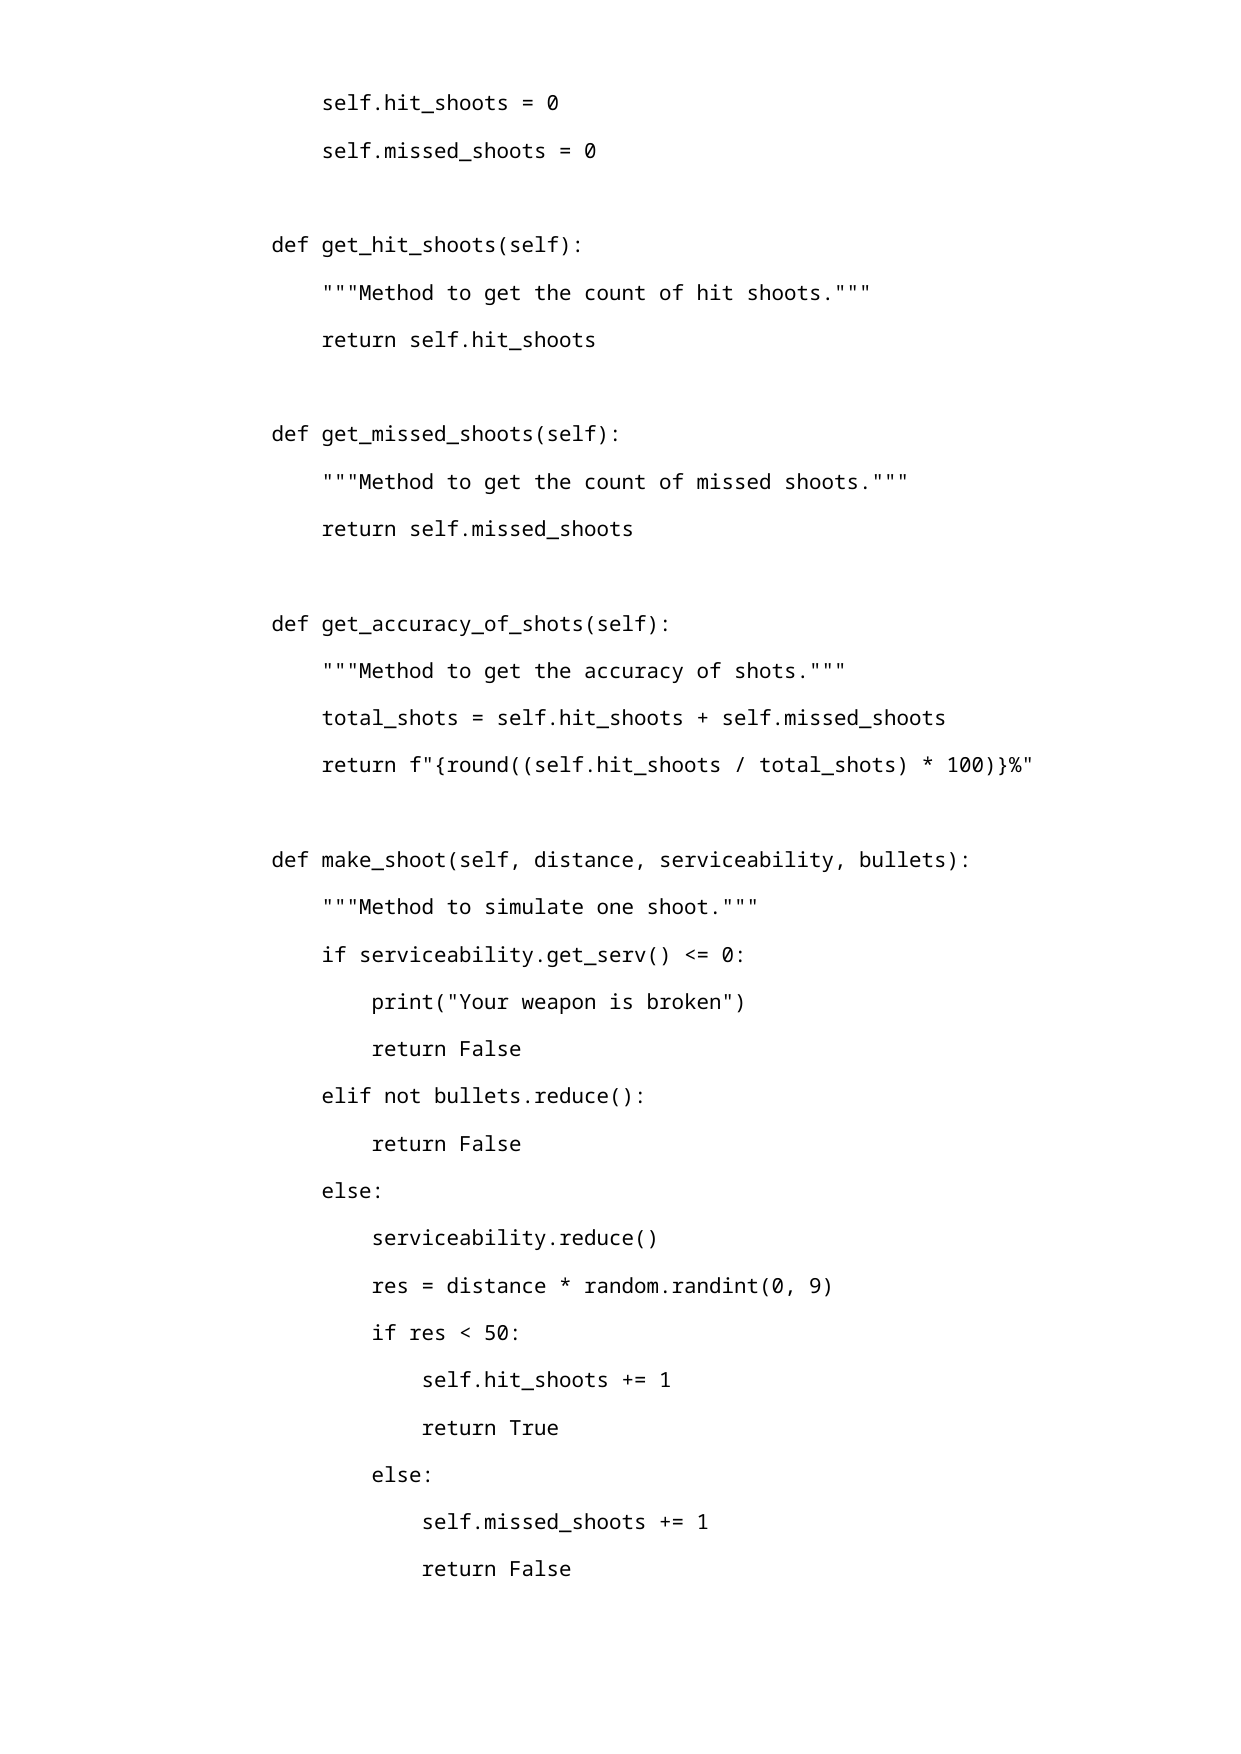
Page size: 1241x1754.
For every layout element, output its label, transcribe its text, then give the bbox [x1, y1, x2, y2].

text return self.missed_shoots [148, 514, 1152, 543]
text def get_missed_shoots(self): [148, 419, 1152, 448]
text def make_shoot(self, distance, serviceability, bullets): [148, 845, 1152, 874]
text res = distance * random.randint(0, 9) [148, 1271, 1152, 1299]
text """Method to get the accuracy of shots.""" [148, 656, 1152, 684]
text return f"{round((self.hit_shoots / total_shots) * 100)}%" [148, 751, 1152, 779]
text return False [148, 1554, 1152, 1583]
text return False [148, 1034, 1152, 1063]
text if res < 50: [148, 1318, 1152, 1347]
text elif not bullets.reduce(): [148, 1082, 1152, 1110]
text total_shots = self.hit_shoots + self.missed_shoots [148, 703, 1152, 732]
text """Method to get the count of hit shoots.""" [148, 278, 1152, 306]
text self.hit_shoots += 1 [148, 1365, 1152, 1394]
text """Method to simulate one shoot.""" [148, 892, 1152, 921]
text self.missed_shoots += 1 [148, 1507, 1152, 1536]
text if serviceability.get_serv() <= 0: [148, 940, 1152, 968]
text serviceability.reduce() [148, 1223, 1152, 1252]
text self.missed_shoots = 0 [148, 136, 1152, 164]
text return False [148, 1129, 1152, 1157]
text def get_accuracy_of_shots(self): [148, 609, 1152, 637]
text else: [148, 1176, 1152, 1205]
text def get_hit_shoots(self): [148, 230, 1152, 259]
text else: [148, 1460, 1152, 1488]
text print("Your weapon is broken") [148, 987, 1152, 1016]
text """Method to get the count of missed shoots.""" [148, 467, 1152, 495]
text return True [148, 1413, 1152, 1441]
text self.hit_shoots = 0 [148, 88, 1152, 117]
text return self.hit_shoots [148, 325, 1152, 353]
